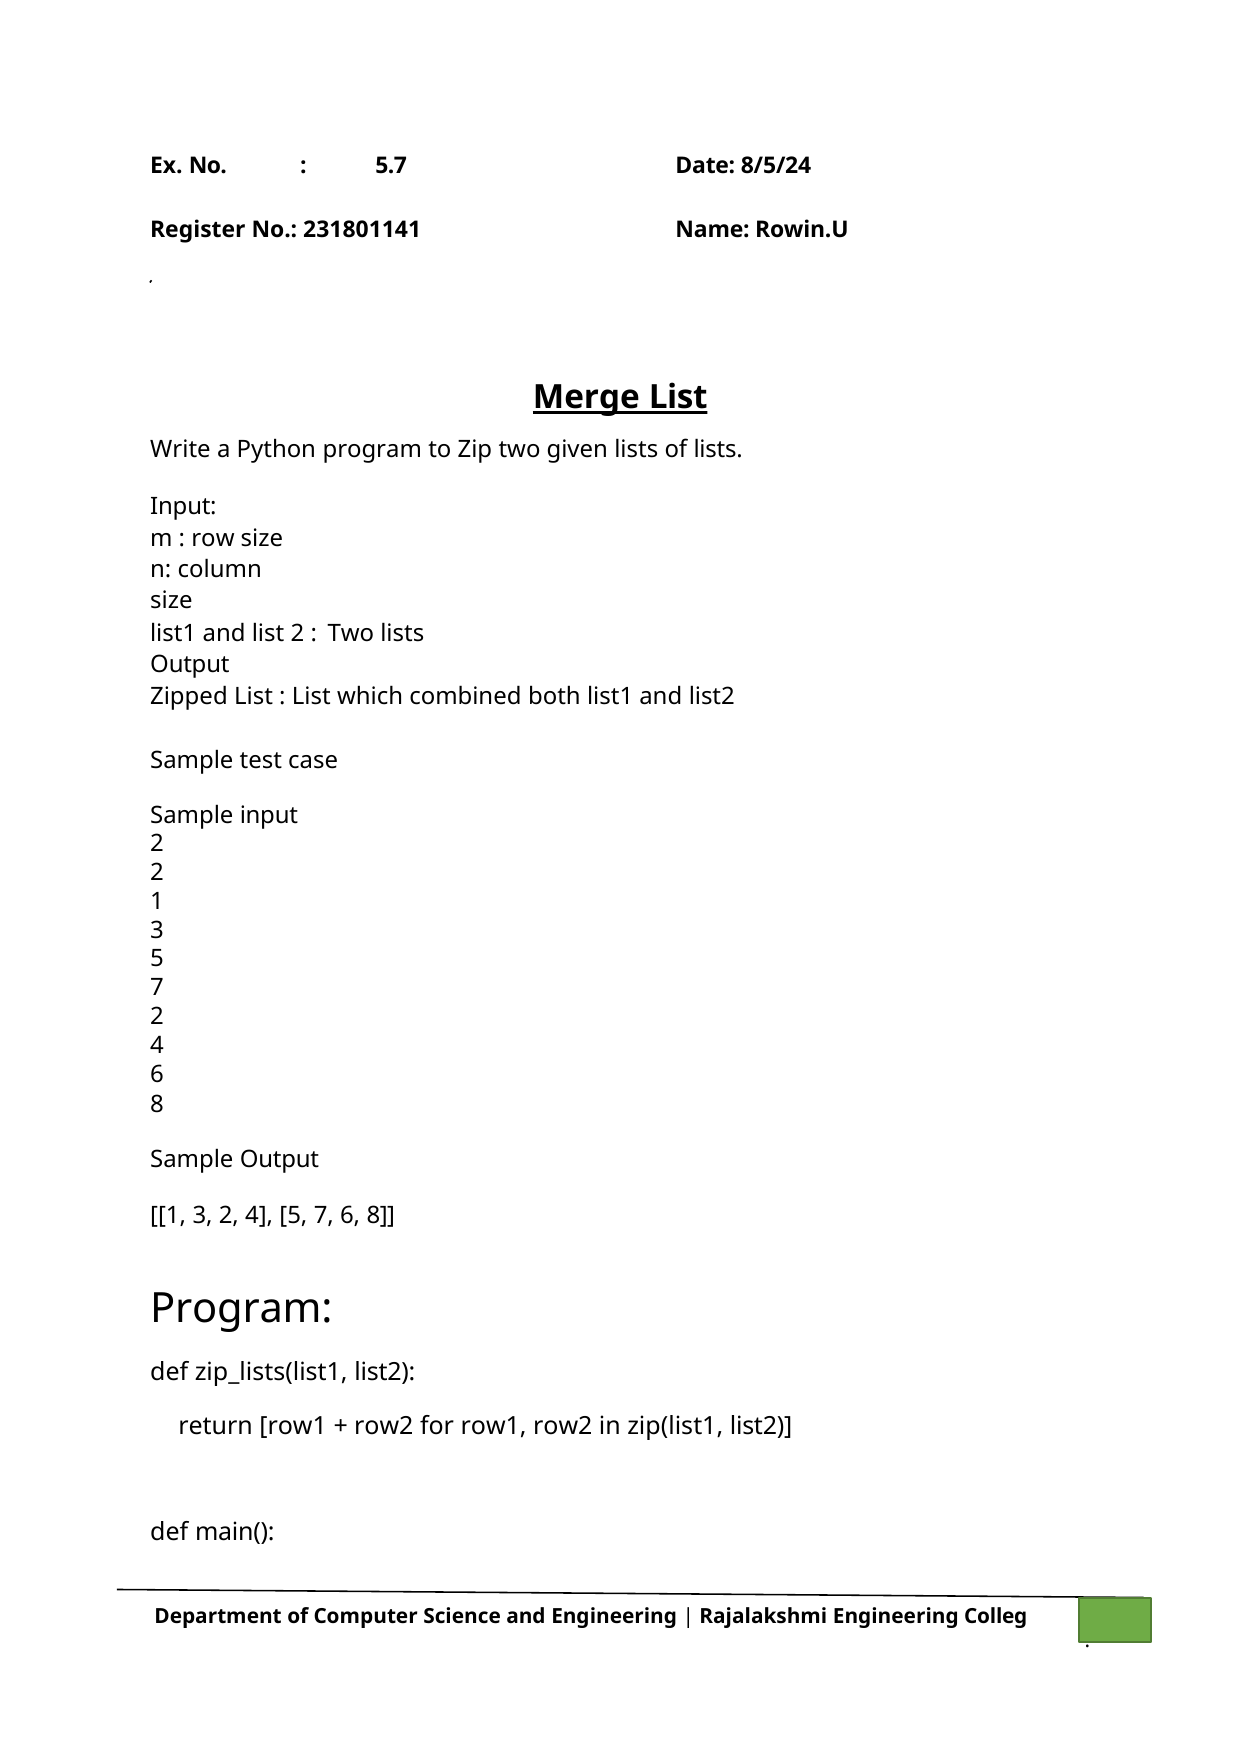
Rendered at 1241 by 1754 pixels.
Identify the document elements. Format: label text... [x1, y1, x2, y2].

subtitle Program: [150, 1278, 1103, 1335]
text Zipped List : List which combined both list1 and list2 Sample test case [150, 679, 816, 775]
text 3 [150, 915, 1103, 944]
text return [row1 + row2 for row1, row2 in zip(list1, list2)] [178, 1407, 1103, 1441]
text 2 [150, 828, 1103, 857]
text 5 [150, 944, 1103, 973]
text Sample input [150, 806, 1103, 828]
text list1 and list 2 : Two lists Output [150, 616, 501, 679]
text Input: [150, 488, 1103, 521]
text [[1, 3, 2, 4], [5, 7, 6, 8]] [150, 1198, 1103, 1231]
text 6 [150, 1059, 1103, 1088]
text Register No.: 231801141 Name: Rowin.U [150, 213, 1103, 245]
text 2 [150, 1001, 1103, 1030]
text def zip_lists(list1, list2): [150, 1354, 1103, 1388]
text 8 [150, 1088, 1103, 1119]
text Write a Python program to Zip two given lists of lists. [150, 432, 1103, 464]
text 2 [150, 857, 1103, 886]
text 1 [150, 886, 1103, 915]
text 7 [150, 973, 1103, 1001]
subtitle Merge List [213, 373, 1028, 418]
text Sample Output [150, 1142, 1103, 1175]
text m : row size n: column size [150, 522, 307, 616]
text 4 [150, 1030, 1103, 1059]
text Ex. No. : 5.7 Date: 8/5/24 [150, 149, 1103, 180]
text def main(): [150, 1513, 1103, 1547]
